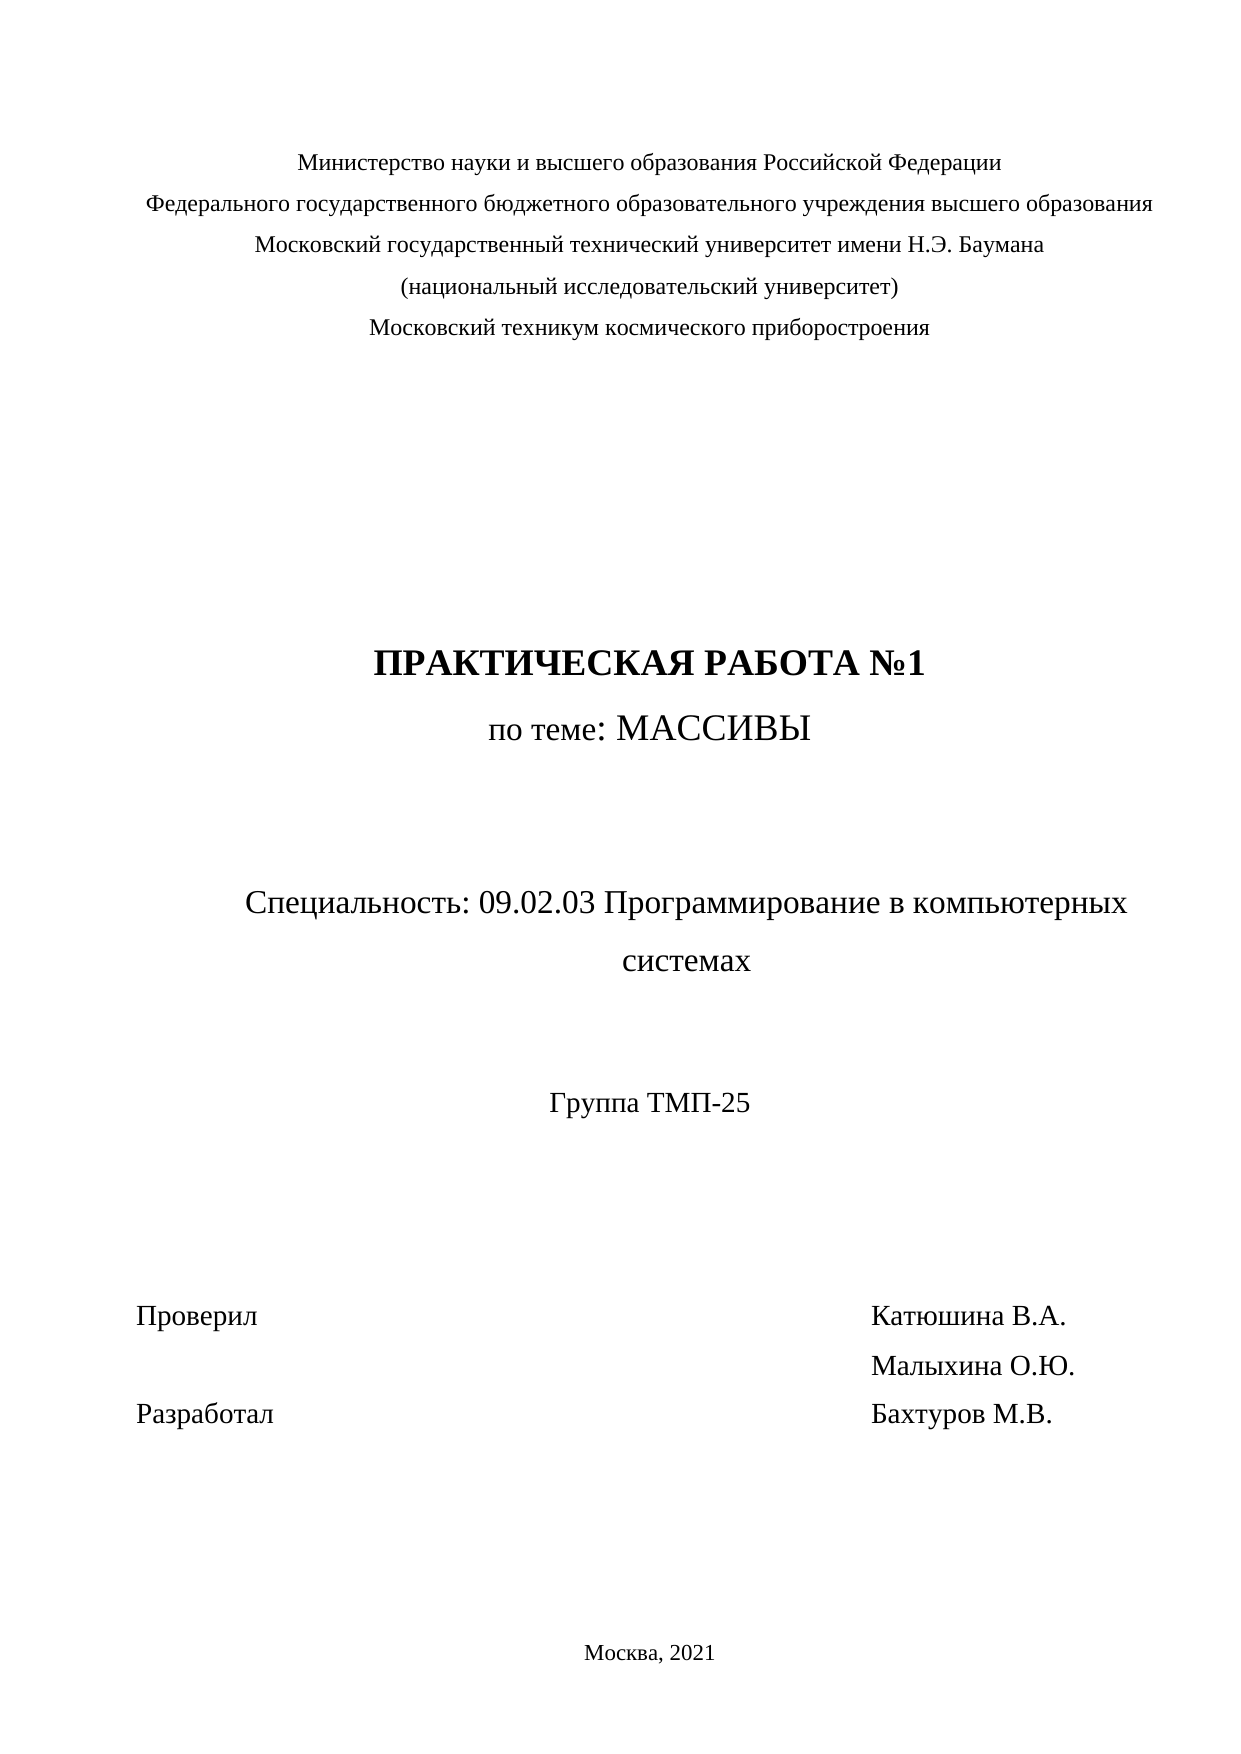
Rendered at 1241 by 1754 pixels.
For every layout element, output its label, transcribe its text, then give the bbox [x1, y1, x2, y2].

text Группа ТМП-25 [136, 1085, 1163, 1119]
text Федерального государственного бюджетного образовательного учреждения высшего образования [136, 189, 1163, 217]
table_cell Бахтуров М.В. [647, 1396, 1174, 1631]
table_header Катюшина В.А. Малыхина О.Ю. [647, 1298, 1174, 1396]
text Министерство науки и высшего образования Российской Федерации [136, 148, 1163, 175]
text ПРАКТИЧЕСКАЯ РАБОТА №1 [136, 641, 1163, 684]
text по теме: МАССИВЫ [136, 705, 1163, 748]
text Московский государственный технический университет имени Н.Э. Баумана [136, 230, 1163, 258]
table_cell Разработал [125, 1396, 647, 1631]
table_header Проверил [125, 1298, 647, 1396]
text Специальность: 09.02.03 Программирование в компьютерных системах [209, 883, 1163, 978]
text (национальный исследовательский университет) [136, 272, 1163, 299]
text Московский техникум космического приборостроения [136, 313, 1163, 341]
